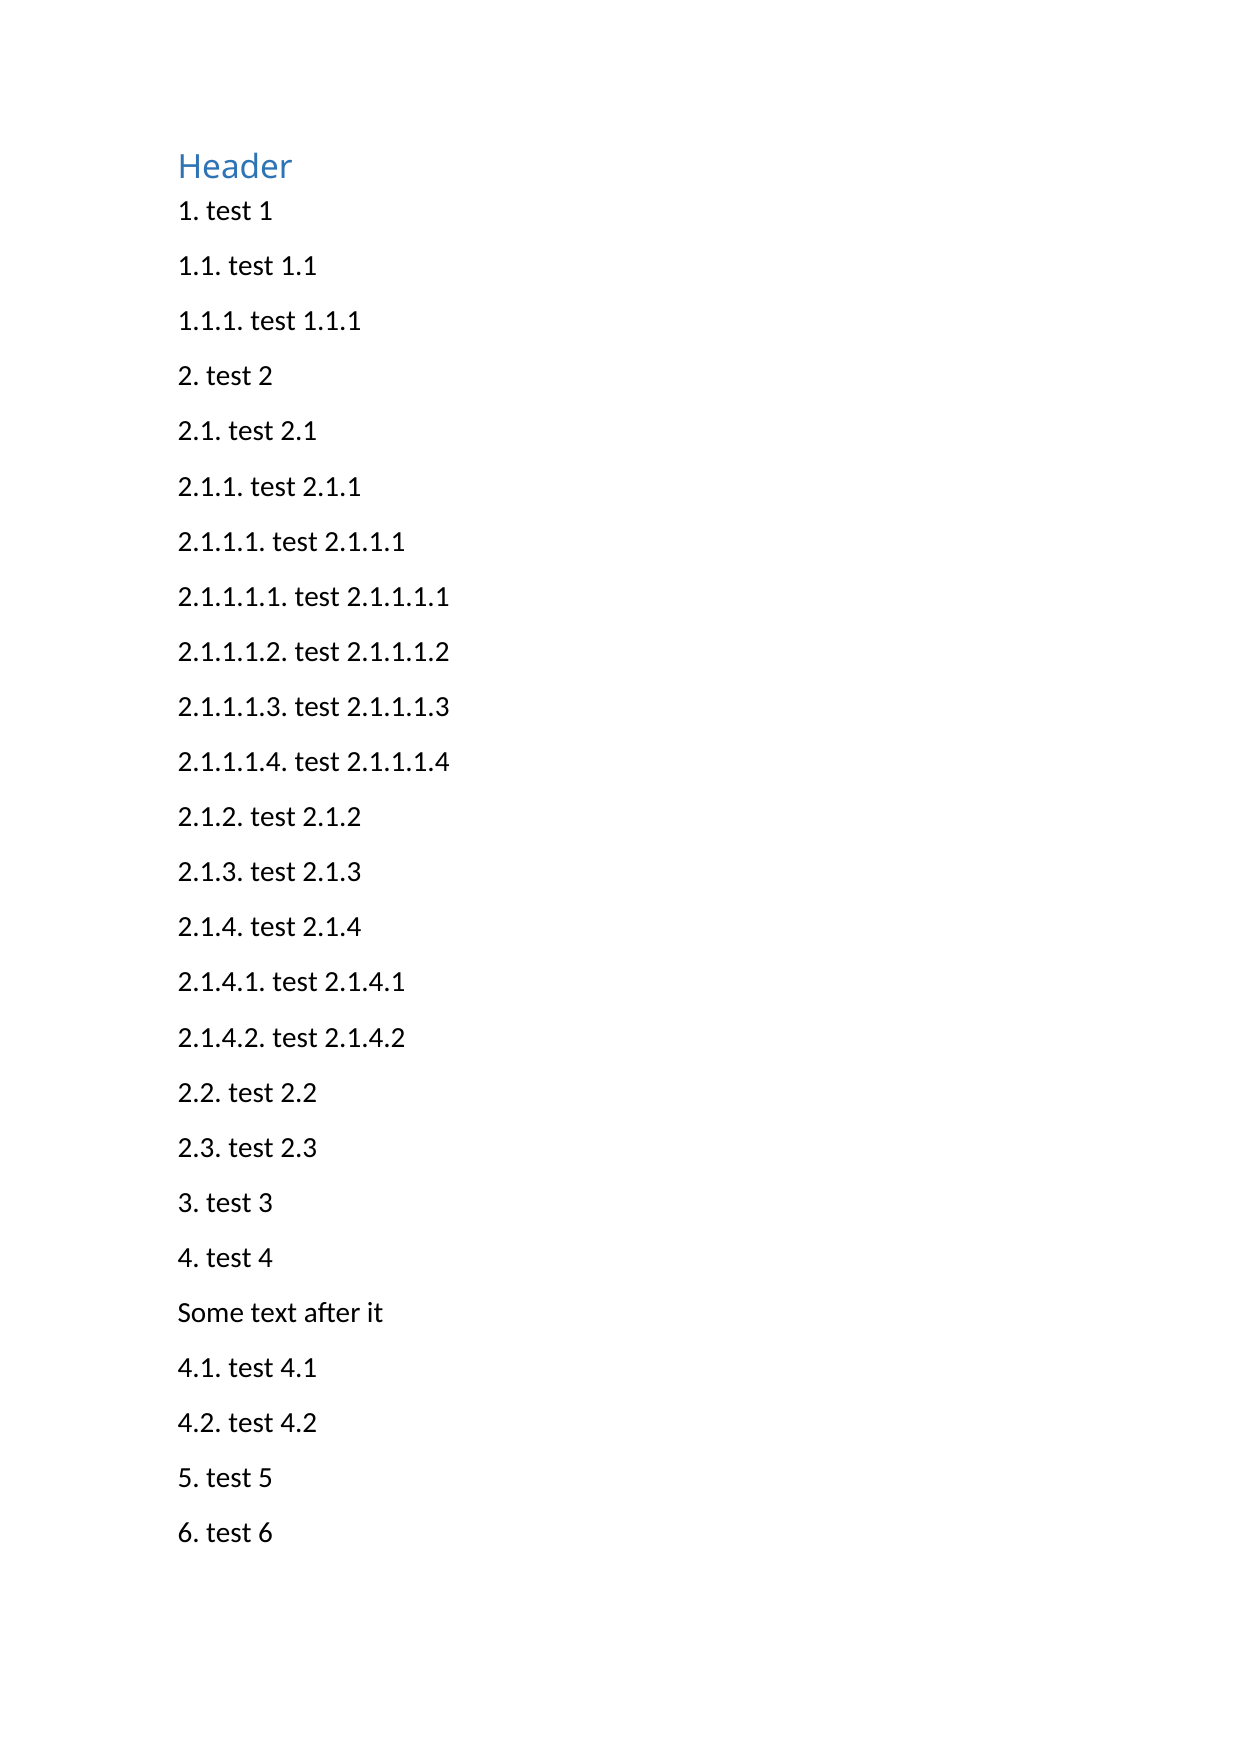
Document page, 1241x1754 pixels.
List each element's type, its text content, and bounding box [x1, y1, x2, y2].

text 2.1.1.1.4. test 2.1.1.1.4 [177, 743, 1152, 779]
text 1. test 1 [177, 192, 1152, 228]
text 2.1.1.1. test 2.1.1.1 [177, 523, 1152, 558]
text 4.1. test 4.1 [177, 1349, 1152, 1385]
text 2.1.3. test 2.1.3 [177, 853, 1152, 889]
text 2.1.1.1.1. test 2.1.1.1.1 [177, 578, 1152, 613]
text 1.1. test 1.1 [177, 247, 1152, 283]
text 2. test 2 [177, 357, 1152, 393]
text 2.1.4.1. test 2.1.4.1 [177, 963, 1152, 999]
text 2.1.1.1.3. test 2.1.1.1.3 [177, 688, 1152, 724]
text 4.2. test 4.2 [177, 1404, 1152, 1440]
text 5. test 5 [177, 1459, 1152, 1495]
text 2.1.2. test 2.1.2 [177, 798, 1152, 834]
text 2.2. test 2.2 [177, 1074, 1152, 1109]
text 2.1.1.1.2. test 2.1.1.1.2 [177, 633, 1152, 668]
text 6. test 6 [177, 1514, 1152, 1550]
text Some text after it [177, 1294, 1152, 1330]
text 4. test 4 [177, 1239, 1152, 1275]
text 2.1.4. test 2.1.4 [177, 908, 1152, 944]
text 2.1.4.2. test 2.1.4.2 [177, 1019, 1152, 1054]
subtitle Header [177, 143, 1152, 188]
text 2.1. test 2.1 [177, 412, 1152, 448]
text 1.1.1. test 1.1.1 [177, 302, 1152, 338]
text 3. test 3 [177, 1184, 1152, 1219]
text 2.1.1. test 2.1.1 [177, 468, 1152, 503]
text 2.3. test 2.3 [177, 1129, 1152, 1164]
